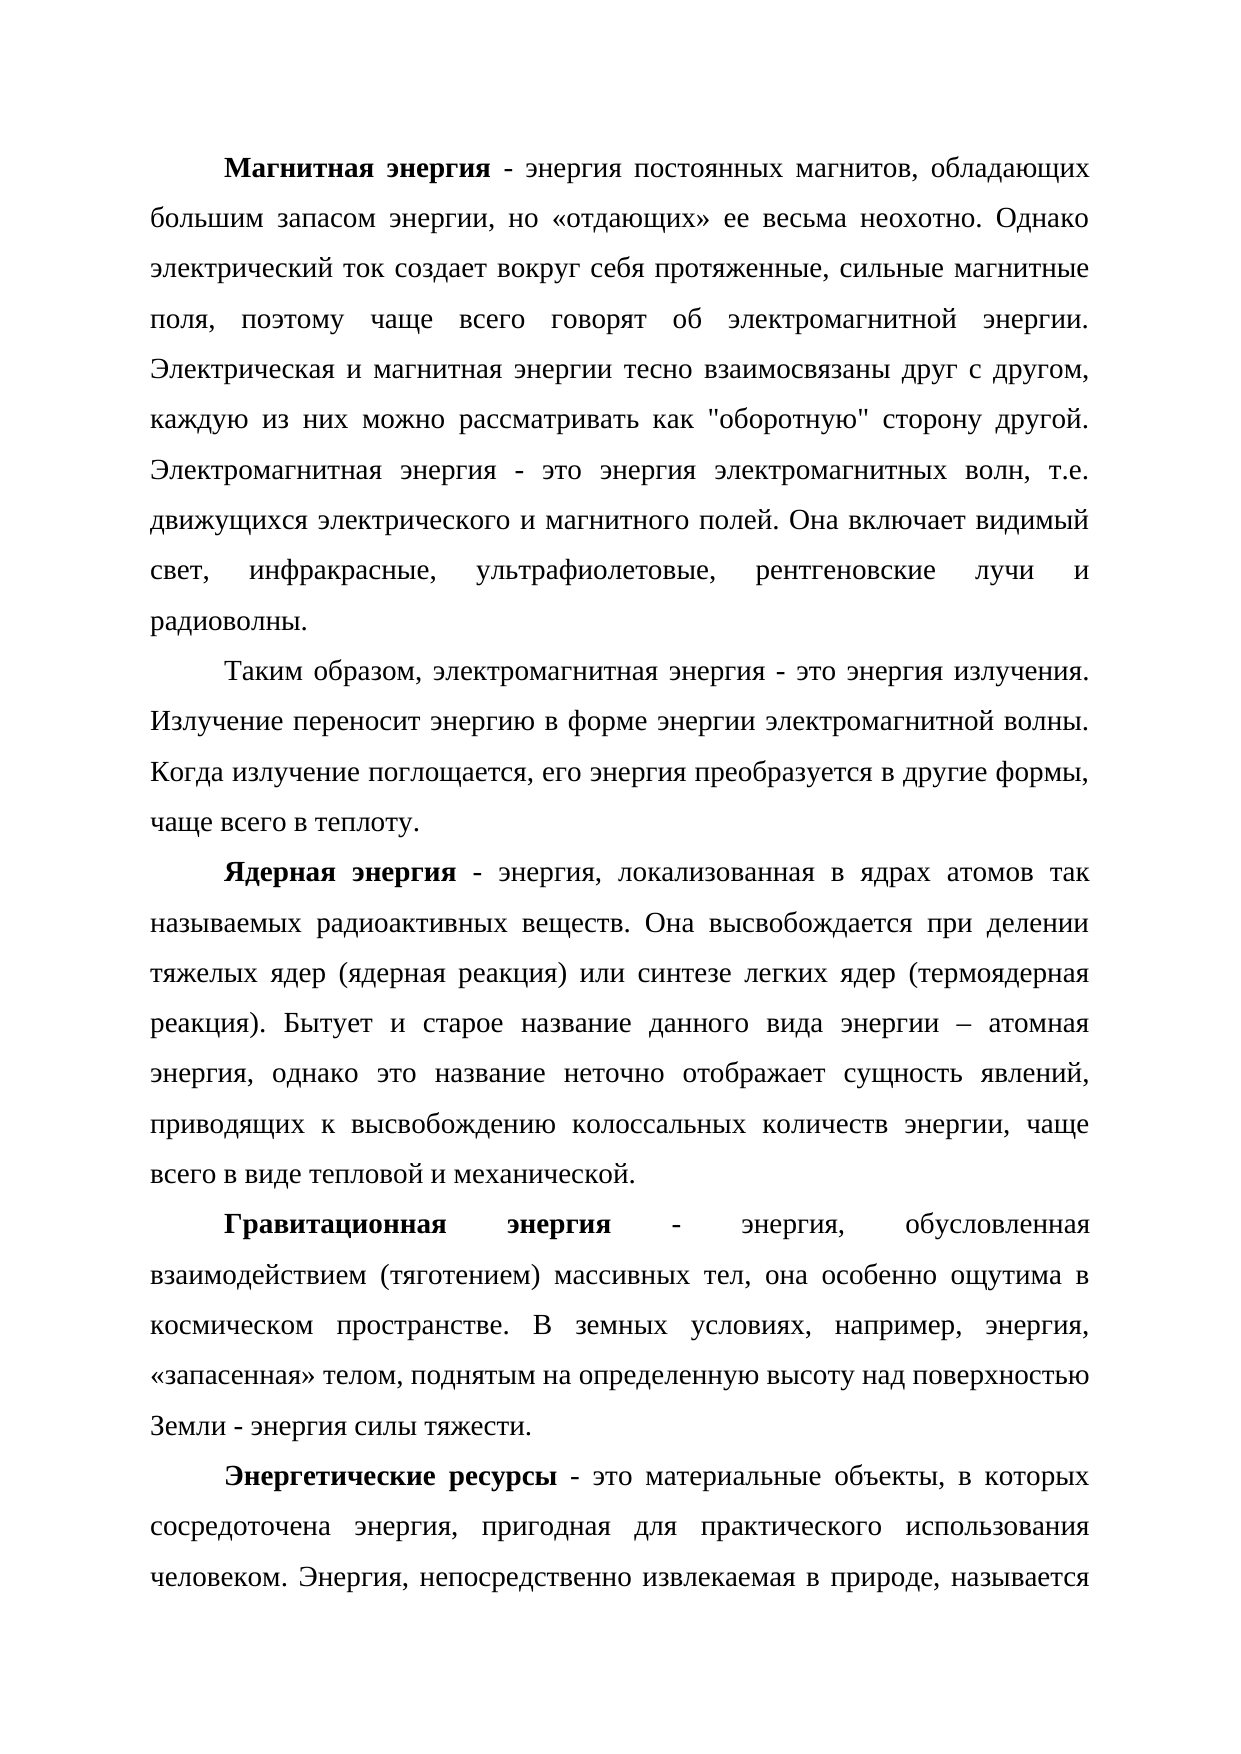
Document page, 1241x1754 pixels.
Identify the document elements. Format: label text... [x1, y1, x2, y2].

text Гравитационная энергия - энергия, обусловленная взаимодействием (тяготением) массивных тел, она особенно ощутима в космическом пространстве. В земных условиях, например, энергия, «запасенная» телом, поднятым на определенную высоту над поверхностью Земли - энергия силы тяжести. [150, 1207, 1090, 1441]
text Магнитная энергия - энергия постоянных магнитов, обладающих большим запасом энергии, но «отдающих» ее весьма неохотно. Однако электрический ток создает вокруг себя протяженные, сильные магнитные поля, поэтому чаще всего говорят об электромагнитной энергии. Электрическая и магнитная энергии тесно взаимосвязаны друг с другом, каждую из них можно рассматривать как "оборотную" сторону другой. Электромагнитная энергия - это энергия электромагнитных волн, т.е. движущихся электрического и магнитного полей. Она включает видимый свет, инфракрасные, ультрафиолетовые, рентгеновские лучи и радиоволны. [150, 150, 1090, 636]
text Таким образом, электромагнитная энергия - это энергия излучения. Излучение переносит энергию в форме энергии электромагнитной волны. Когда излучение поглощается, его энергия преобразуется в другие формы, чаще всего в теплоту. [150, 653, 1090, 838]
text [150, 1458, 1090, 1592]
text Ядерная энергия - энергия, локализованная в ядрах атомов так называемых радиоактивных веществ. Она высвобождается при делении тяжелых ядер (ядерная реакция) или синтезе легких ядер (термоядерная реакция). Бытует и старое название данного вида энергии – атомная энергия, однако это название неточно отображает сущность явлений, приводящих к высвобождению колоссальных количеств энергии, чаще всего в виде тепловой и механической. [150, 854, 1090, 1190]
